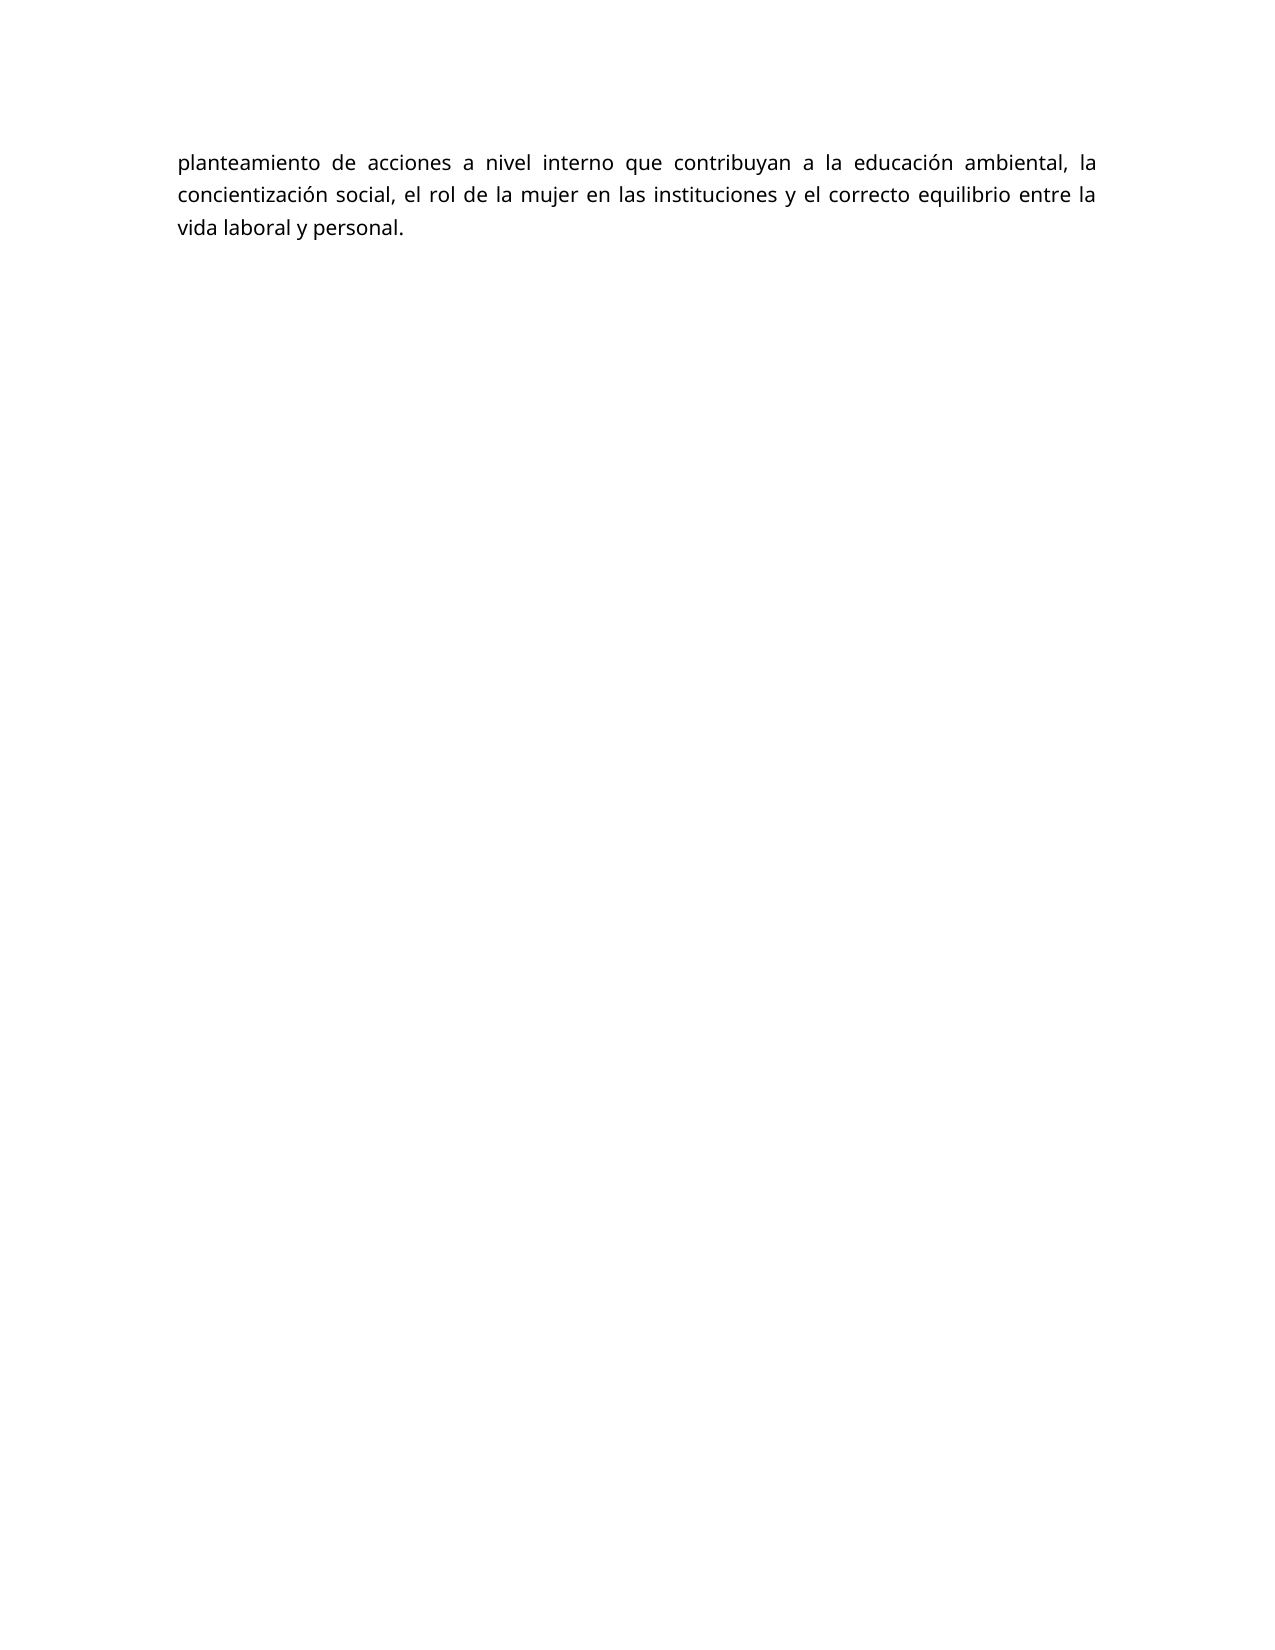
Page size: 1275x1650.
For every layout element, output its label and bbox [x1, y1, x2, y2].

text [177, 148, 1098, 241]
